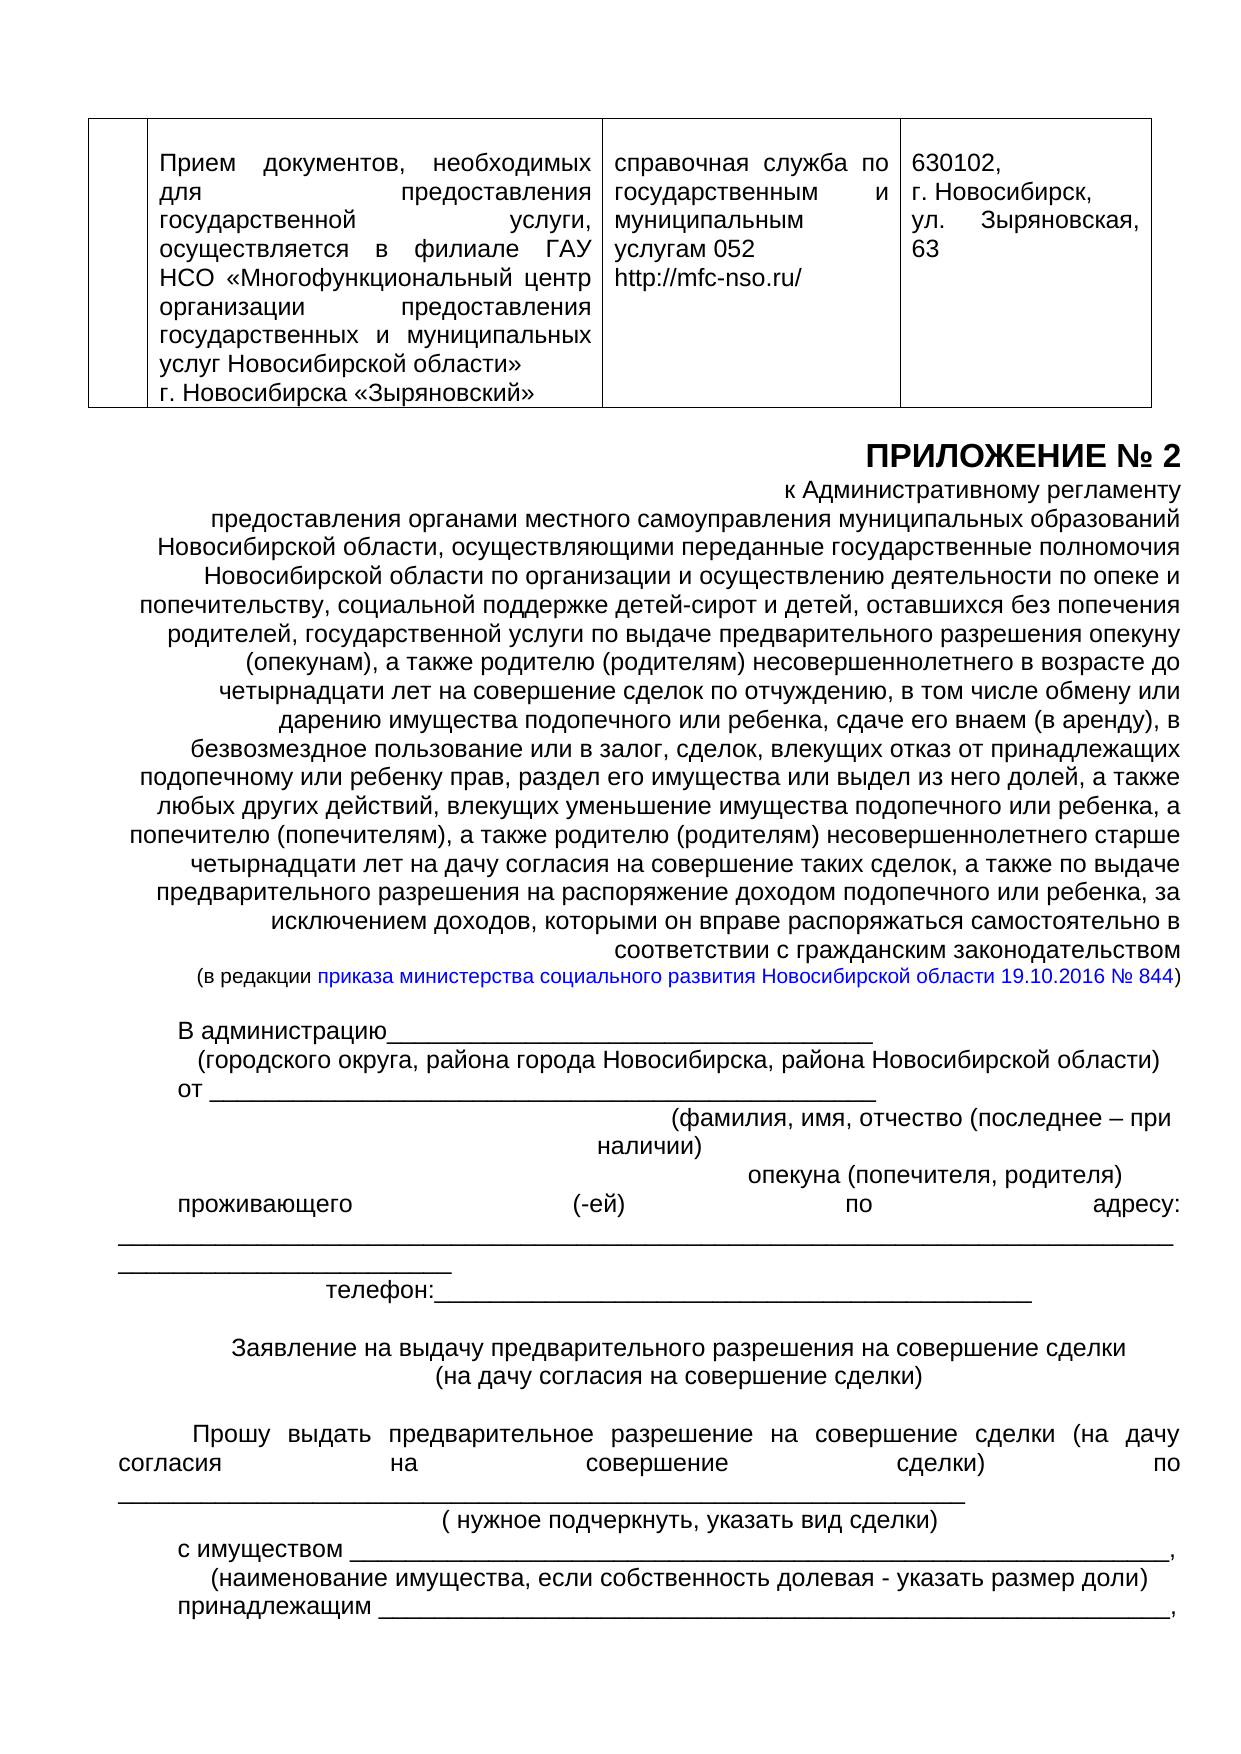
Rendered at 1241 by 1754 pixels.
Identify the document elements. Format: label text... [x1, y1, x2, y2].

table_cell 43 [89, 119, 147, 407]
text (городского округа, района города Новосибирска, района Новосибирской области) [118, 1045, 1181, 1074]
text ( нужное подчеркнуть, указать вид сделки) [118, 1505, 1181, 1534]
text к Административному регламенту [118, 475, 1181, 504]
text (наименование имущества, если собственность долевая - указать размер доли) [118, 1563, 1181, 1591]
text ПРИЛОЖЕНИЕ № 2 [118, 436, 1181, 475]
text принадлежащим _________________________________________________________, [118, 1591, 1181, 1620]
text опекуна (попечителя, родителя) [118, 1160, 1181, 1189]
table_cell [603, 119, 900, 407]
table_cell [901, 119, 1151, 407]
text от ________________________________________________ [118, 1074, 1181, 1103]
text с имуществом ___________________________________________________________, [118, 1534, 1181, 1563]
text проживающего (-ей) по адресу: ____________________________________________________________________________________________________ [118, 1189, 1181, 1275]
text предоставления органами местного самоуправления муниципальных образований Новосибирской области, осуществляющими переданные государственные полномочия Новосибирской области по организации и осуществлению деятельности по опеке и попечительству, социальной поддержке детей-сирот и детей, оставшихся без попечения родителей, государственной услуги по выдаче предварительного разрешения опекуну (опекунам), а также родителю (родителям) несовершеннолетнего в возрасте до четырнадцати лет на совершение сделок по отчуждению, в том числе обмену или дарению имущества подопечного или ребенка, сдаче его внаем (в аренду), в безвозмездное пользование или в залог, сделок, влекущих отказ от принадлежащих подопечному или ребенку прав, раздел его имущества или выдел из него долей, а также любых других действий, влекущих уменьшение имущества подопечного или ребенка, а попечителю (попечителям), а также родителю (родителям) несовершеннолетнего старше четырнадцати лет на дачу согласия на совершение таких сделок, а также по выдаче предварительного разрешения на распоряжение доходом подопечного или ребенка, за исключением доходов, которыми он вправе распоряжаться самостоятельно в соответствии с гражданским законодательством [118, 504, 1181, 964]
text (на дачу согласия на совершение сделки) [118, 1361, 1181, 1390]
text (фамилия, имя, отчество (последнее – при наличии) [118, 1103, 1181, 1160]
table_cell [148, 119, 602, 407]
text Прошу выдать предварительное разрешение на совершение сделки (на дачу согласия на совершение сделки) по _____________________________________________________________ [118, 1419, 1181, 1505]
text В администрацию___________________________________ [118, 1016, 1181, 1045]
text (в редакции приказа министерства социального развития Новосибирской области 19.10.2016 № 844) [118, 964, 1181, 988]
text телефон:___________________________________________ [118, 1275, 1181, 1304]
text Заявление на выдачу предварительного разрешения на совершение сделки [118, 1333, 1181, 1361]
